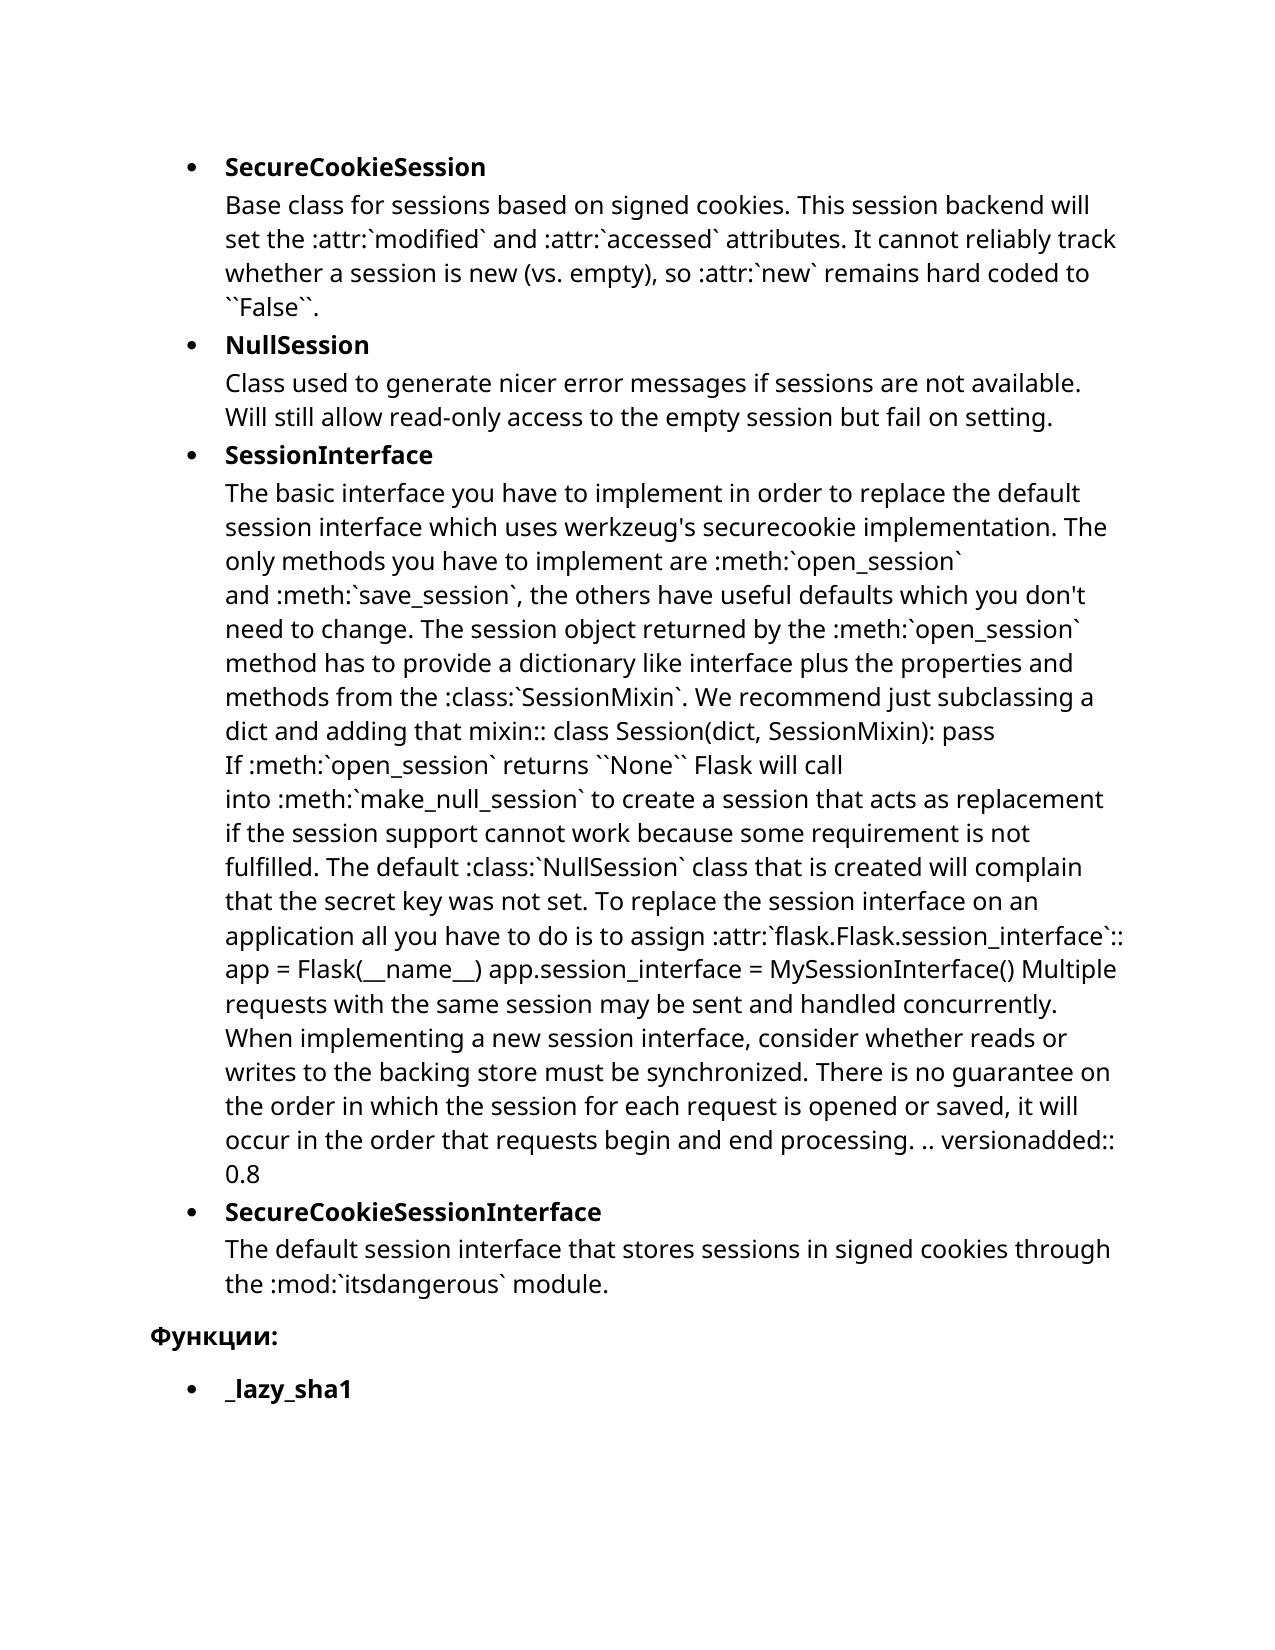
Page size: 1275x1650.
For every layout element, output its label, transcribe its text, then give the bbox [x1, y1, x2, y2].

list The basic interface you have to implement in order to replace the default session interface which uses werkzeug's securecookie implementation. The only methods you have to implement are :meth:`open_session` and :meth:`save_session`, the others have useful defaults which you don't need to change. The session object returned by the :meth:`open_session` method has to provide a dictionary like interface plus the properties and methods from the :class:`SessionMixin`. We recommend just subclassing a dict and adding that mixin:: class Session(dict, SessionMixin): pass If :meth:`open_session` returns ``None`` Flask will call into :meth:`make_null_session` to create a session that acts as replacement if the session support cannot work because some requirement is not fulfilled. The default :class:`NullSession` class that is created will complain that the secret key was not set. To replace the session interface on an application all you have to do is to assign :attr:`flask.Flask.session_interface`:: app = Flask(__name__) app.session_interface = MySessionInterface() Multiple requests with the same session may be sent and handled concurrently. When implementing a new session interface, consider whether reads or writes to the backing store must be synchronized. There is no guarantee on the order in which the session for each request is opened or saved, it will occur in the order that requests begin and end processing. .. versionadded:: 0.8 [187, 475, 1125, 1191]
list SecureCookieSessionInterface [187, 1194, 1125, 1228]
list _lazy_sha1 [187, 1372, 1125, 1406]
list Base class for sessions based on signed cookies. This session backend will set the :attr:`modified` and :attr:`accessed` attributes. It cannot reliably track whether a session is new (vs. empty), so :attr:`new` remains hard coded to ``False``. [187, 188, 1125, 324]
list Class used to generate nicer error messages if sessions are not available. Will still allow read-only access to the empty session but fail on setting. [187, 366, 1125, 434]
list SessionInterface [187, 437, 1125, 472]
list SecureCookieSession [187, 150, 1125, 184]
list The default session interface that stores sessions in signed cookies through the :mod:`itsdangerous` module. [187, 1232, 1125, 1300]
text Функции: [150, 1319, 1125, 1353]
list NullSession [187, 328, 1125, 362]
